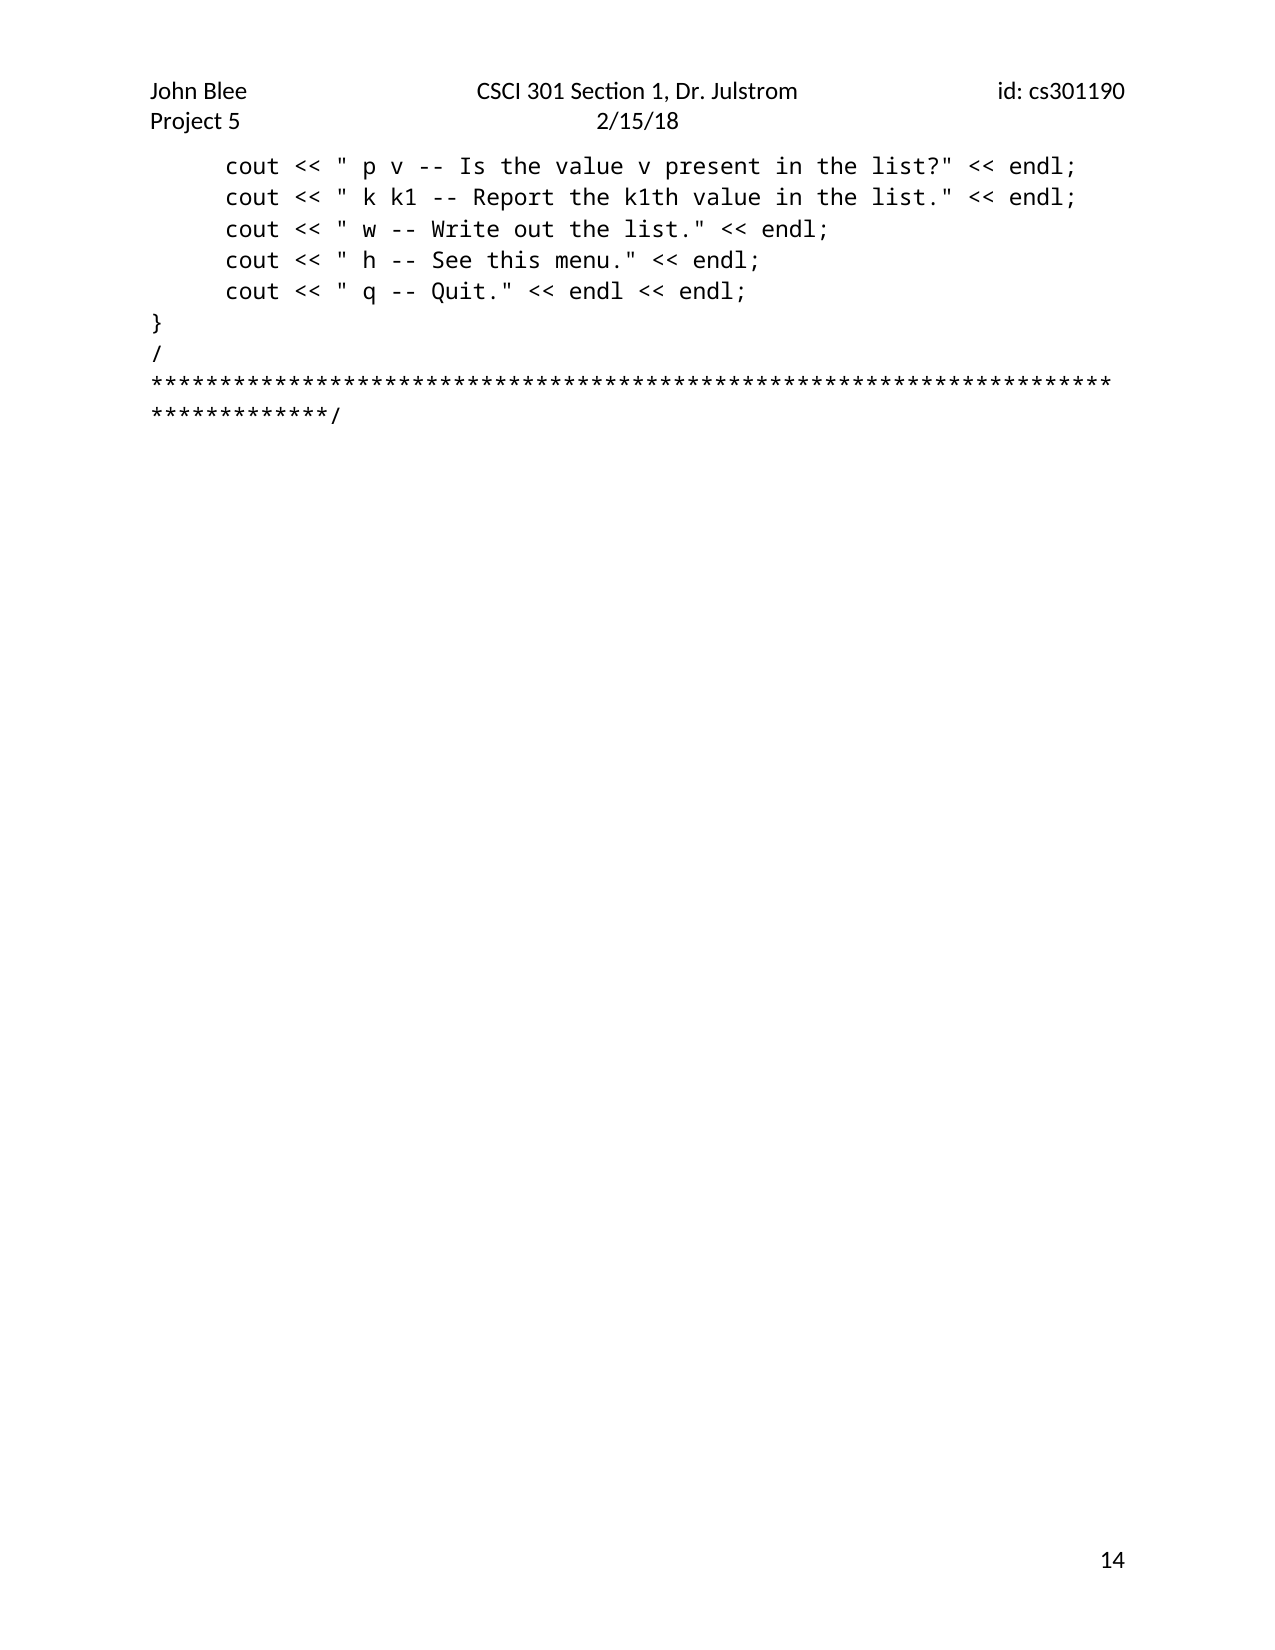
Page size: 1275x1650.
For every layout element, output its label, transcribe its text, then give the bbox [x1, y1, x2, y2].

text /***********************************************************************************/ [150, 337, 1125, 431]
text cout << " h -- See this menu." << endl; [150, 244, 1125, 275]
text cout << " k k1 -- Report the k1th value in the list." << endl; [150, 181, 1125, 212]
text cout << " w -- Write out the list." << endl; [150, 212, 1125, 244]
text cout << " q -- Quit." << endl << endl; [150, 275, 1125, 306]
text } [150, 306, 1125, 337]
text cout << " p v -- Is the value v present in the list?" << endl; [150, 150, 1125, 181]
